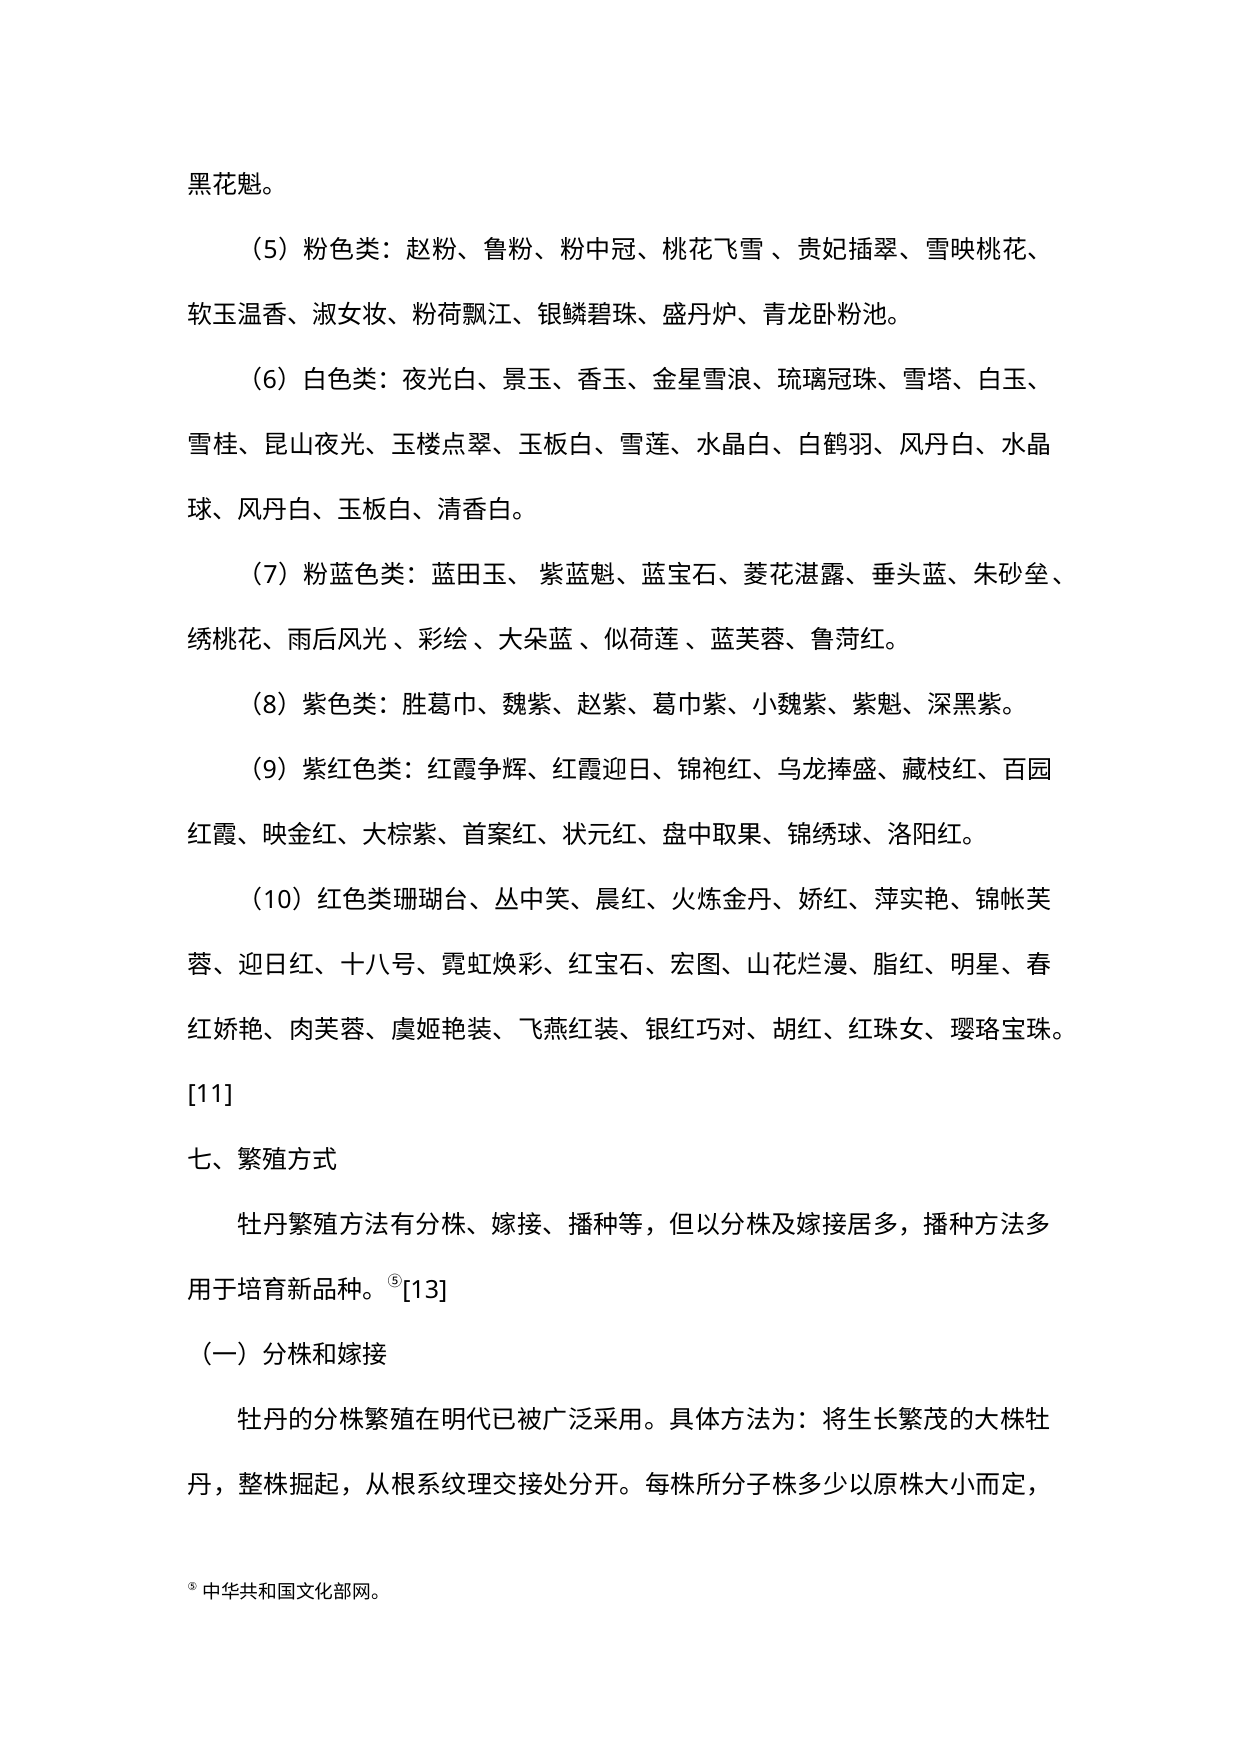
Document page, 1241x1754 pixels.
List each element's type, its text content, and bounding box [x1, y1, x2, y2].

text （9）紫红色类：红霞争辉、红霞迎日、锦袍红、乌龙捧盛、藏枝红、百园红霞、映金红、大棕紫、首案红、状元红、盘中取果、锦绣球、洛阳红。 [187, 735, 1053, 865]
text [187, 150, 1053, 215]
text （10）红色类珊瑚台、丛中笑、晨红、火炼金丹、娇红、萍实艳、锦帐芙蓉、迎日红、十八号、霓虹焕彩、红宝石、宏图、山花烂漫、脂红、明星、春红娇艳、肉芙蓉、虞姬艳装、飞燕红装、银红巧对、胡红、红珠女、璎珞宝珠。[11] [187, 865, 1053, 1125]
text （8）紫色类：胜葛巾、魏紫、赵紫、葛巾紫、小魏紫、紫魁、深黑紫。 [187, 670, 1053, 735]
text 牡丹繁殖方法有分株、嫁接、播种等，但以分株及嫁接居多，播种方法多用于培育新品种。[13] [187, 1190, 1053, 1320]
text （7）粉蓝色类：蓝田玉、 紫蓝魁、蓝宝石、菱花湛露、垂头蓝、朱砂垒、绣桃花、雨后风光 、彩绘 、大朵蓝 、似荷莲 、蓝芙蓉、鲁菏红。 [187, 540, 1053, 670]
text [187, 1385, 1053, 1515]
text （6）白色类：夜光白、景玉、香玉、金星雪浪、琉璃冠珠、雪塔、白玉、雪桂、昆山夜光、玉楼点翠、玉板白、雪莲、水晶白、白鹤羽、风丹白、水晶球、风丹白、玉板白、清香白。 [187, 345, 1053, 540]
text （5）粉色类：赵粉、鲁粉、粉中冠、桃花飞雪 、贵妃插翠、雪映桃花、软玉温香、淑女妆、粉荷飘江、银鳞碧珠、盛丹炉、青龙卧粉池。 [187, 215, 1053, 345]
text 七、繁殖方式 [187, 1125, 1053, 1190]
text （一）分株和嫁接 [187, 1320, 1053, 1385]
